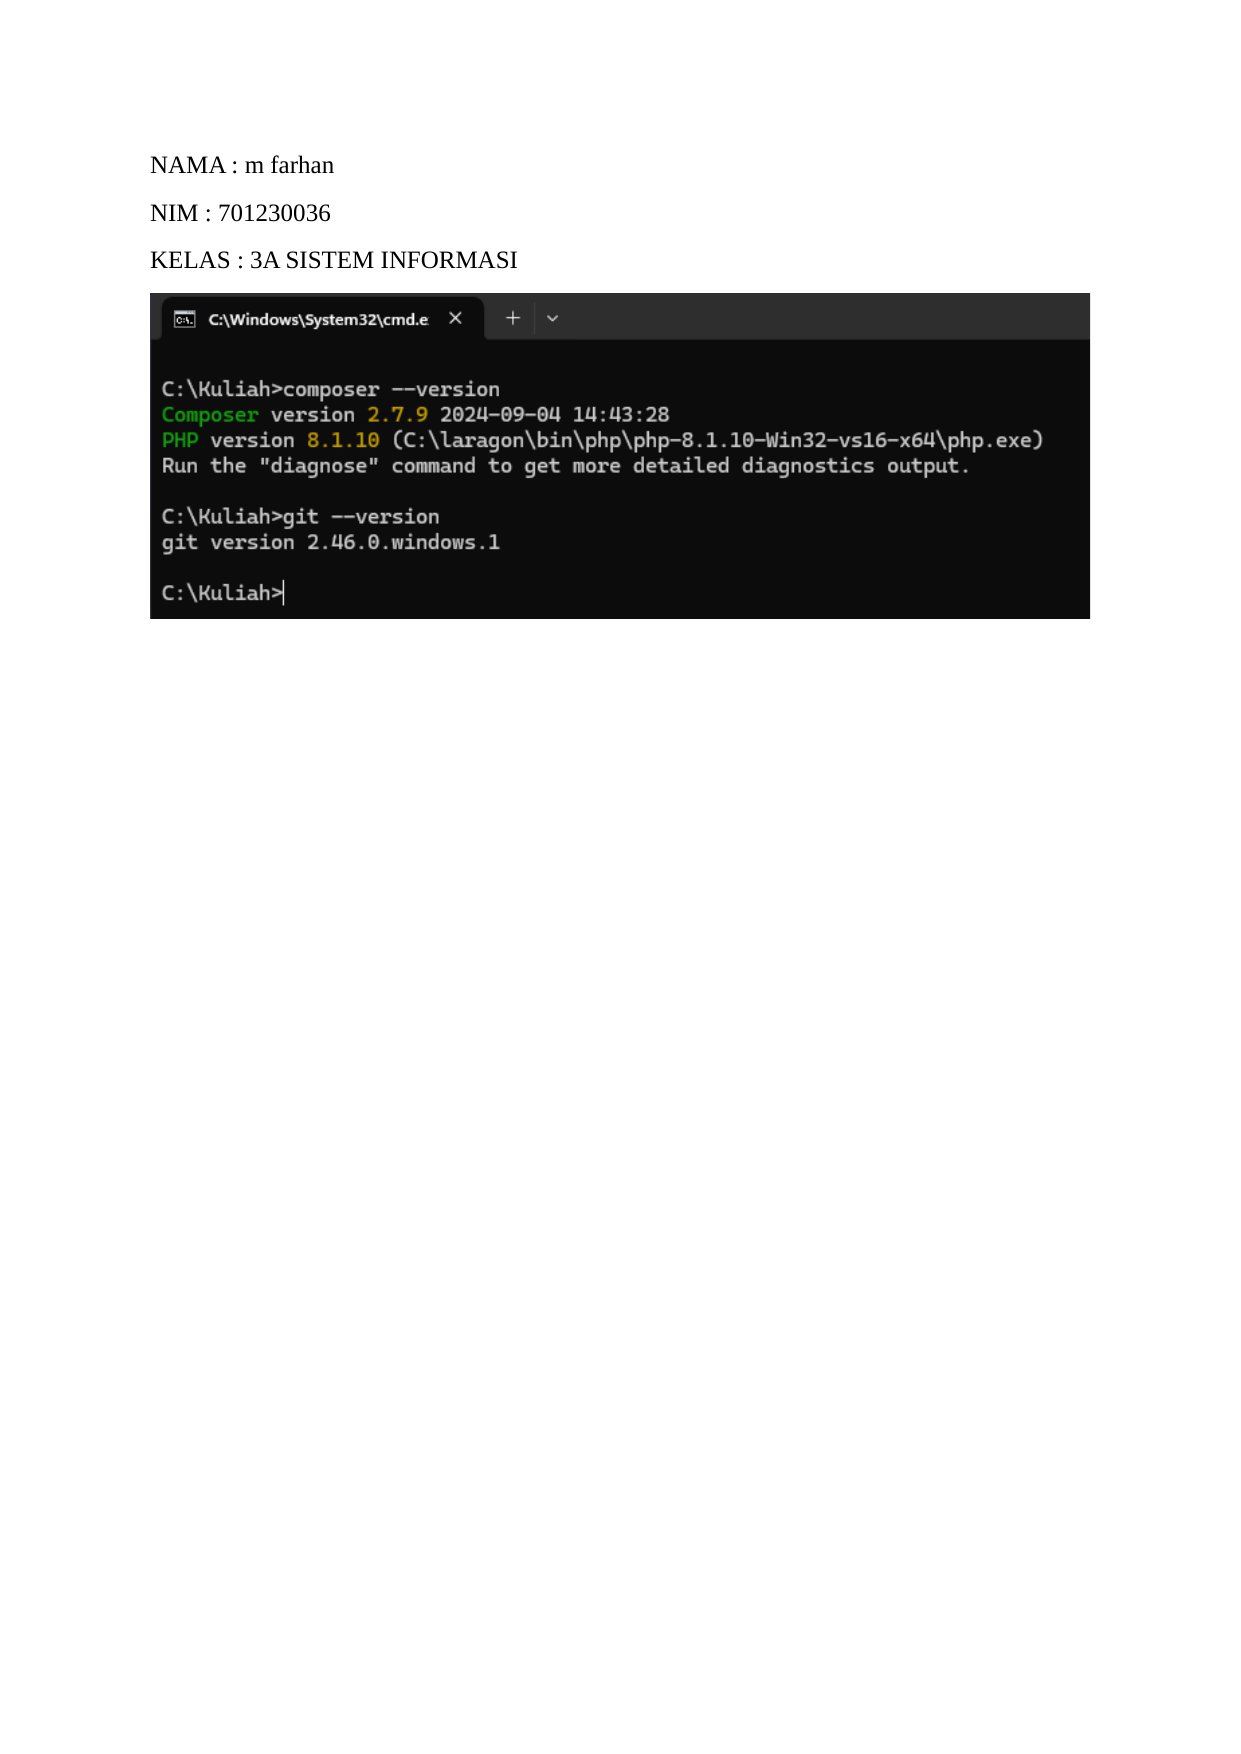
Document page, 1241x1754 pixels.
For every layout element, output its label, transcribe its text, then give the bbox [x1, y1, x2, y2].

text NAMA : m farhan [150, 150, 1090, 179]
text NIM : 701230036 [150, 198, 1090, 226]
text KELAS : 3A SISTEM INFORMASI [150, 245, 1090, 274]
picture [150, 293, 1091, 619]
